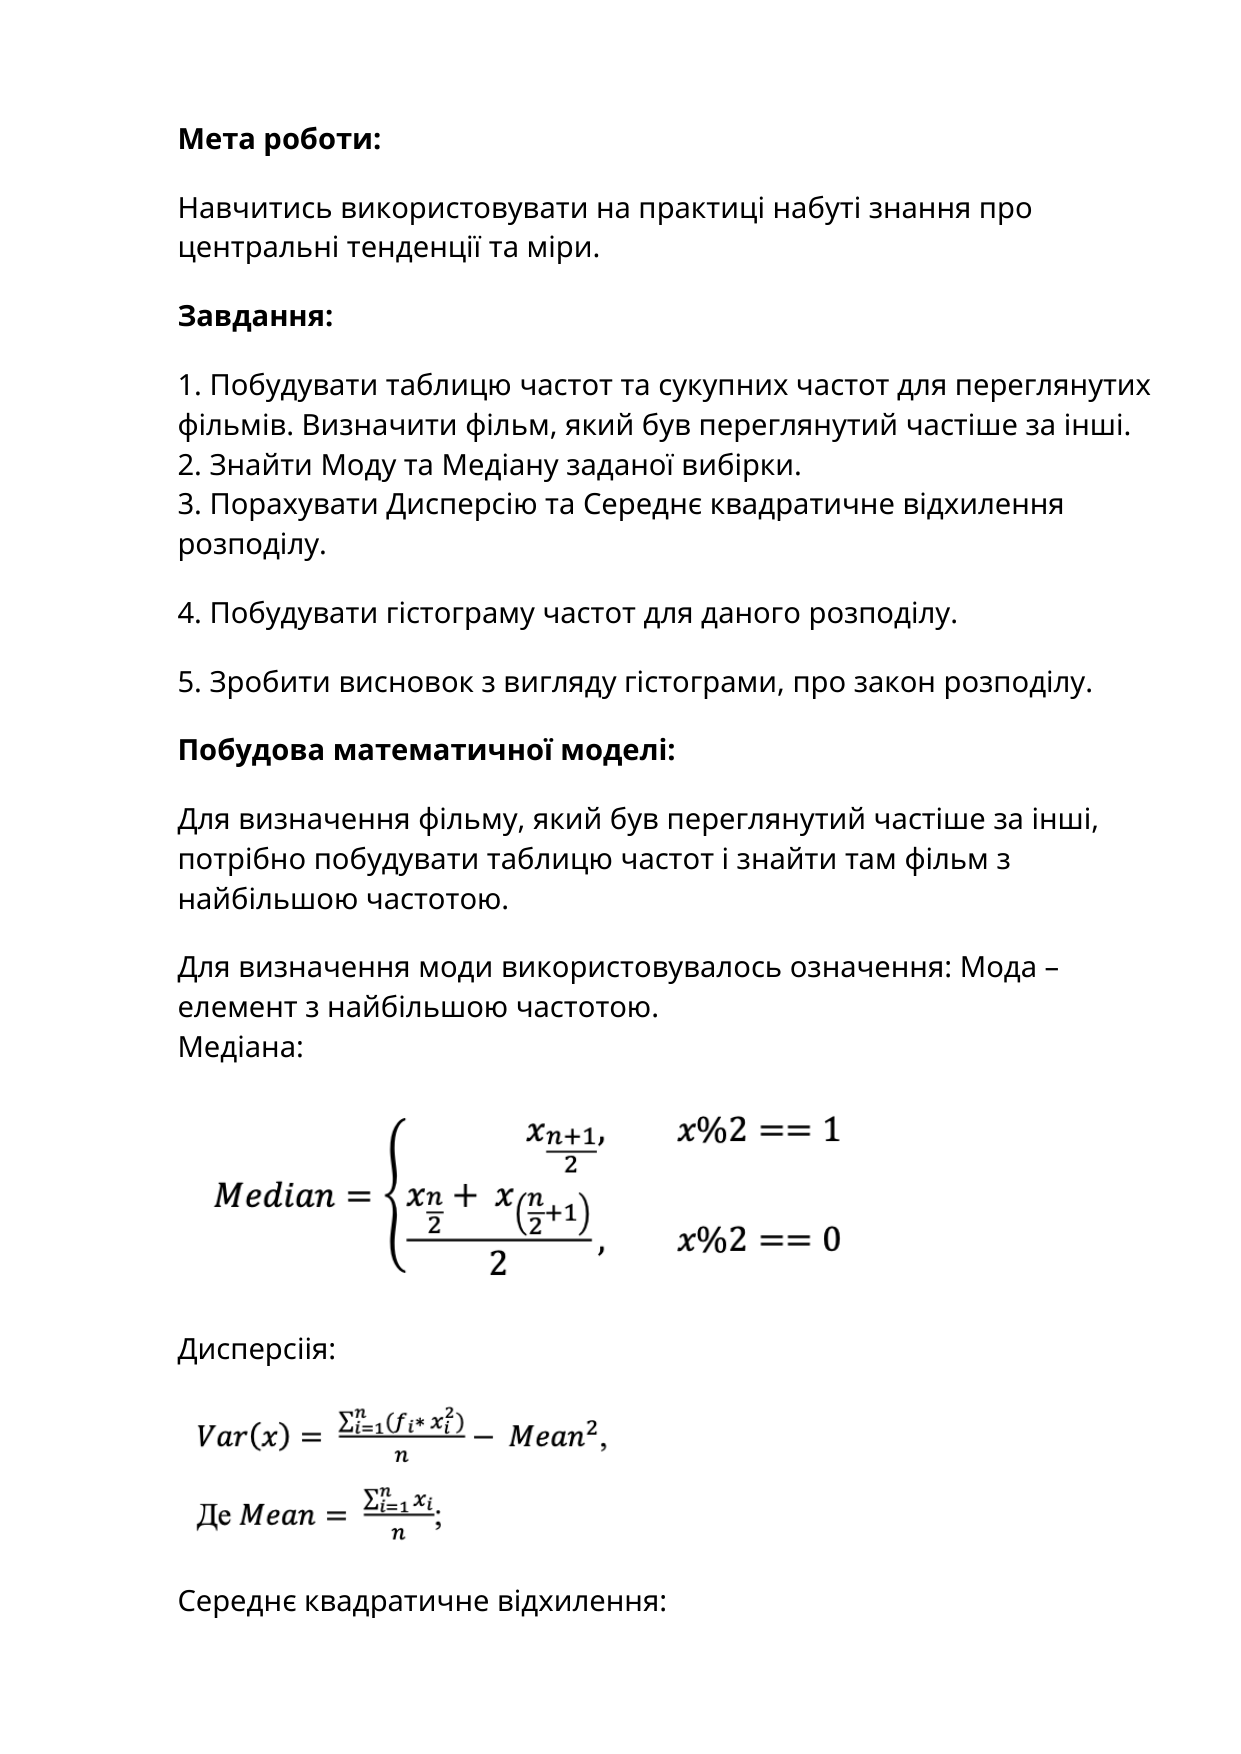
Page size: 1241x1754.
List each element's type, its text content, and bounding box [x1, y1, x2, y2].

picture [177, 1397, 692, 1550]
picture [177, 1095, 1094, 1297]
text 1. Побудувати таблицю частот та сукупних частот для переглянутих фільмів. Визначити фільм, який був переглянутий частіше за інші. 2. Знайти Моду та Медіану заданої вибірки. 3. Порахувати Дисперсію та Середнє квадратичне відхилення розподілу. [177, 364, 1152, 563]
text 4. Побудувати гістограму частот для даного розподілу. [177, 592, 1152, 632]
text Дисперсіія: [177, 1328, 1152, 1368]
text Для визначення фільму, який був переглянутий частіше за інші, потрібно побудувати таблицю частот і знайти там фільм з найбільшою частотою. [177, 798, 1152, 918]
text Побудова математичної моделі: [177, 730, 1152, 769]
text Завдання: [177, 296, 1152, 335]
text Середнє квадратичне відхилення: [177, 1581, 1152, 1620]
text Навчитись використовувати на практиці набуті знання про центральні тенденції та міри. [177, 187, 1152, 266]
text Для визначення моди використовувалось означення: Мода – елемент з найбільшою частотою. Медіана: [177, 947, 1152, 1066]
text 5. Зробити висновок з вигляду гістограми, про закон розподілу. [177, 661, 1152, 701]
text Мета роботи: [177, 118, 1152, 158]
